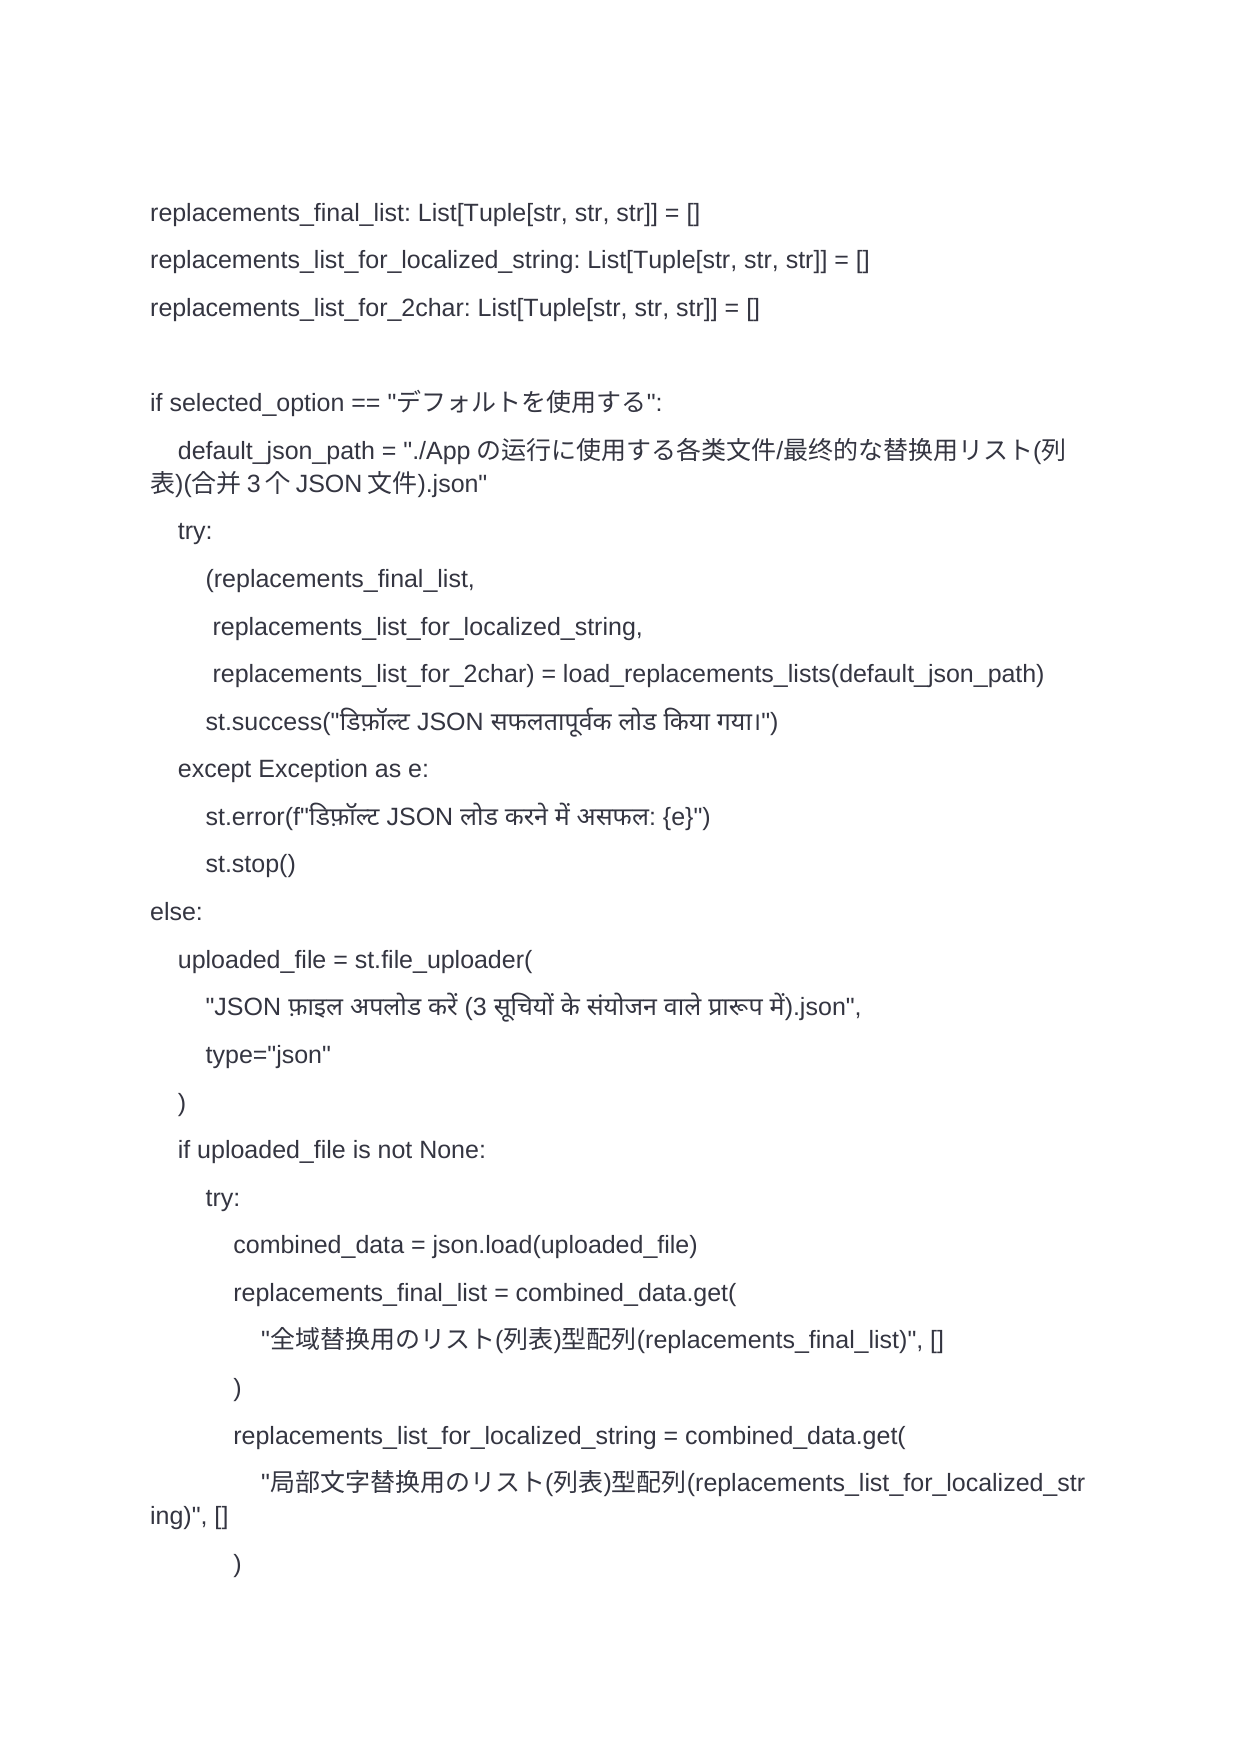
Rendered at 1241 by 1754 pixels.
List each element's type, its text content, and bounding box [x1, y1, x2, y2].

text "局部文字替换用のリスト(列表)型配列(replacements_list_for_localized_string)", [] [150, 1468, 1090, 1530]
text st.error(f"डिफ़ॉल्ट JSON लोड करने में असफल: {e}") [150, 802, 1090, 831]
text try: [150, 1183, 1090, 1211]
text try: [150, 516, 1090, 545]
text st.stop() [150, 849, 1090, 878]
text replacements_final_list = combined_data.get( [150, 1278, 1090, 1307]
text if selected_option == "デフォルトを使用する": [150, 388, 1090, 417]
text replacements_list_for_localized_string = combined_data.get( [150, 1421, 1090, 1449]
text uploaded_file = st.file_uploader( [150, 945, 1090, 973]
text replacements_list_for_localized_string: List[Tuple[str, str, str]] = [] [150, 245, 1090, 274]
text (replacements_final_list, [150, 564, 1090, 593]
text ) [150, 1373, 1090, 1402]
text ) [150, 1087, 1090, 1116]
text replacements_final_list: List[Tuple[str, str, str]] = [] [150, 198, 1090, 226]
text type="json" [150, 1040, 1090, 1069]
text else: [150, 897, 1090, 926]
text replacements_list_for_localized_string, [150, 611, 1090, 640]
text ) [150, 1549, 1090, 1578]
text if uploaded_file is not None: [150, 1135, 1090, 1164]
text default_json_path = "./Appの运行に使用する各类文件/最终的な替换用リスト(列表)(合并3个JSON文件).json" [150, 436, 1090, 497]
text combined_data = json.load(uploaded_file) [150, 1230, 1090, 1259]
text "JSON फ़ाइल अपलोड करें (3 सूचियों के संयोजन वाले प्रारूप में).json", [150, 992, 1090, 1021]
text st.success("डिफ़ॉल्ट JSON सफलतापूर्वक लोड किया गया।") [150, 707, 1090, 735]
text "全域替换用のリスト(列表)型配列(replacements_final_list)", [] [150, 1326, 1090, 1354]
text replacements_list_for_2char: List[Tuple[str, str, str]] = [] [150, 293, 1090, 322]
text replacements_list_for_2char) = load_replacements_lists(default_json_path) [150, 659, 1090, 688]
text except Exception as e: [150, 754, 1090, 783]
